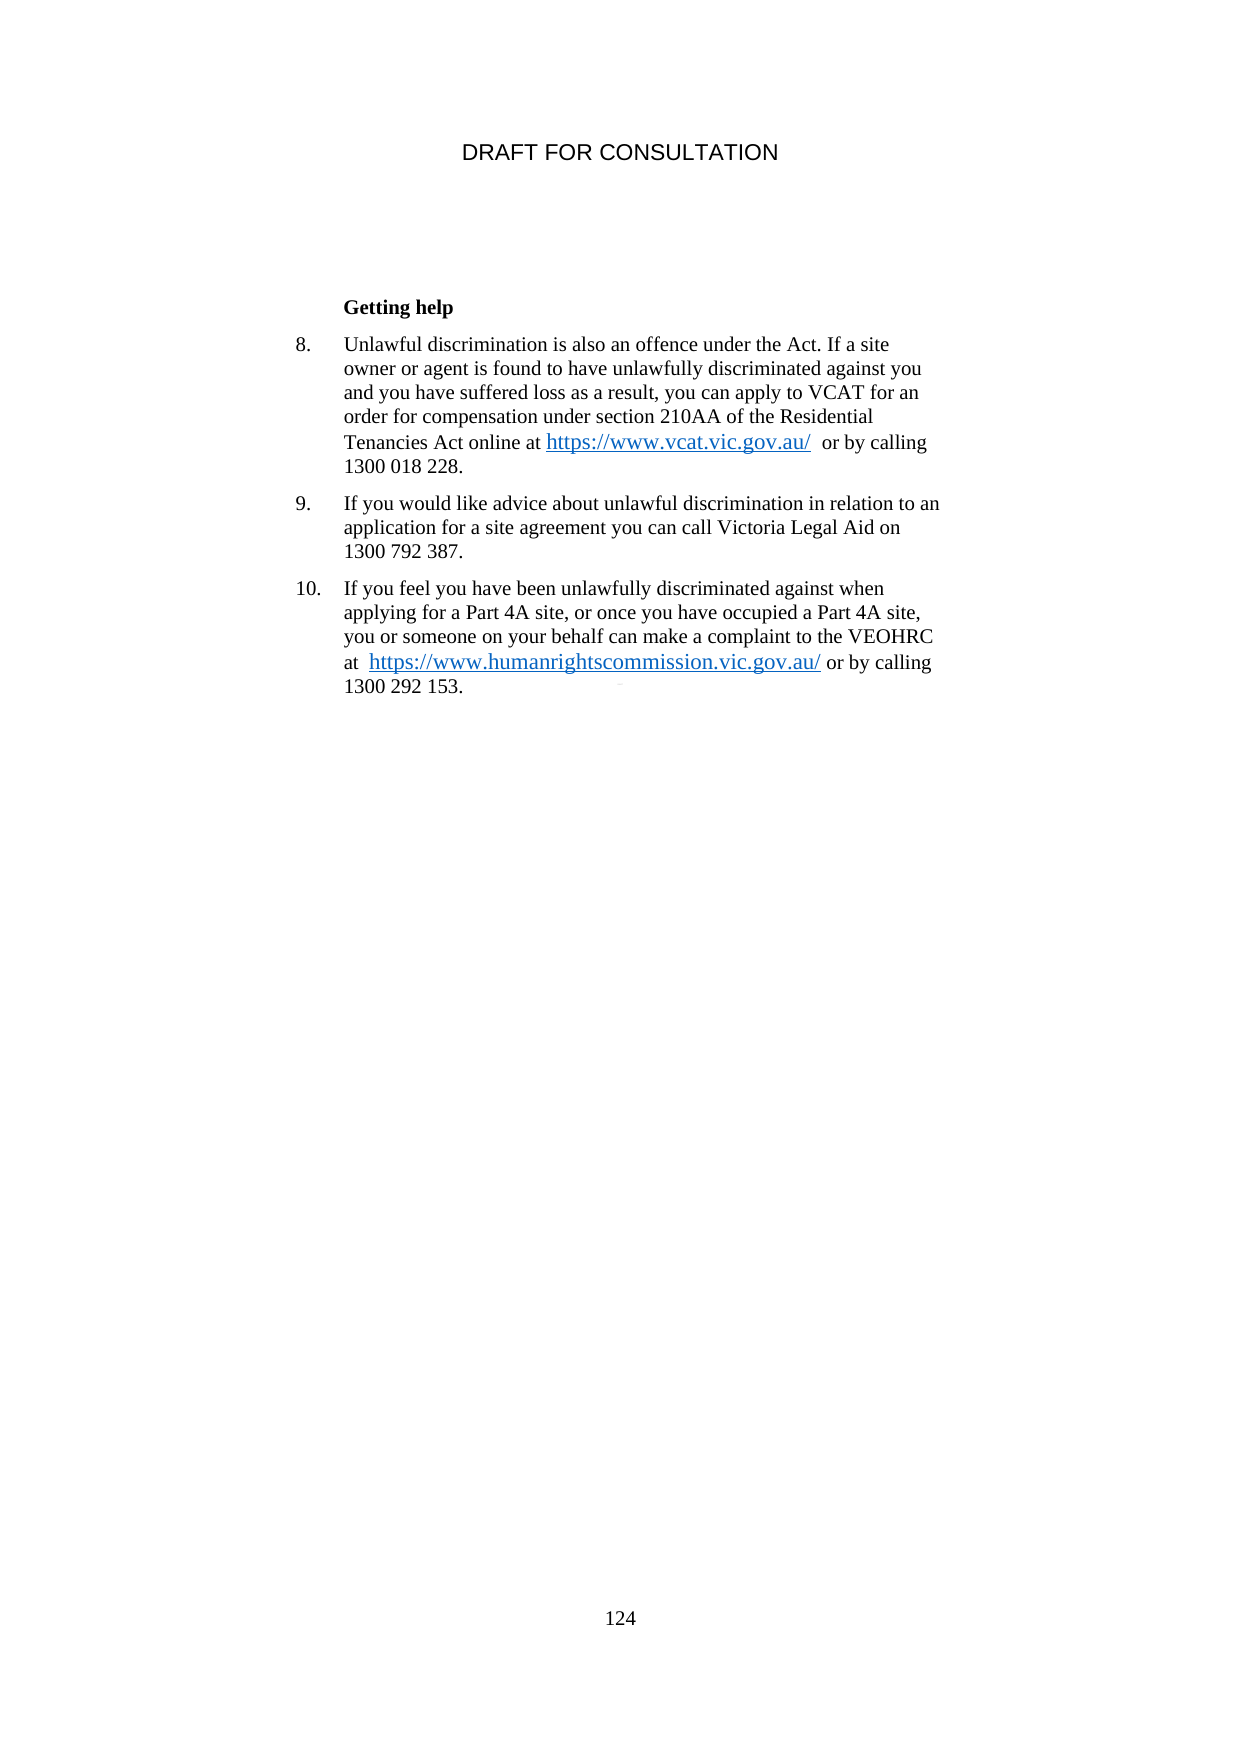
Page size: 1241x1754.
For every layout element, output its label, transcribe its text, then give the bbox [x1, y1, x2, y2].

text 10. If you feel you have been unlawfully discriminated against when applying for a Part 4A site, or once you have occupied a Part 4A site, you or someone on your behalf can make a complaint to the VEOHRC at https://www.humanrightscommission.vic.gov.au/ or by calling 1300 292 153. [295, 576, 945, 698]
text 8. Unlawful discrimination is also an offence under the Act. If a site owner or agent is found to have unlawfully discriminated against you and you have suffered loss as a result, you can apply to VCAT for an order for compensation under section 210AA of the Residential Tenancies Act online at https://www.vcat.vic.gov.au/ or by calling 1300 018 228. [295, 332, 945, 478]
text 9. If you would like advice about unlawful discrimination in relation to an application for a site agreement you can call Victoria Legal Aid on 1300 792 387. [295, 491, 945, 563]
text Getting help [343, 295, 945, 319]
